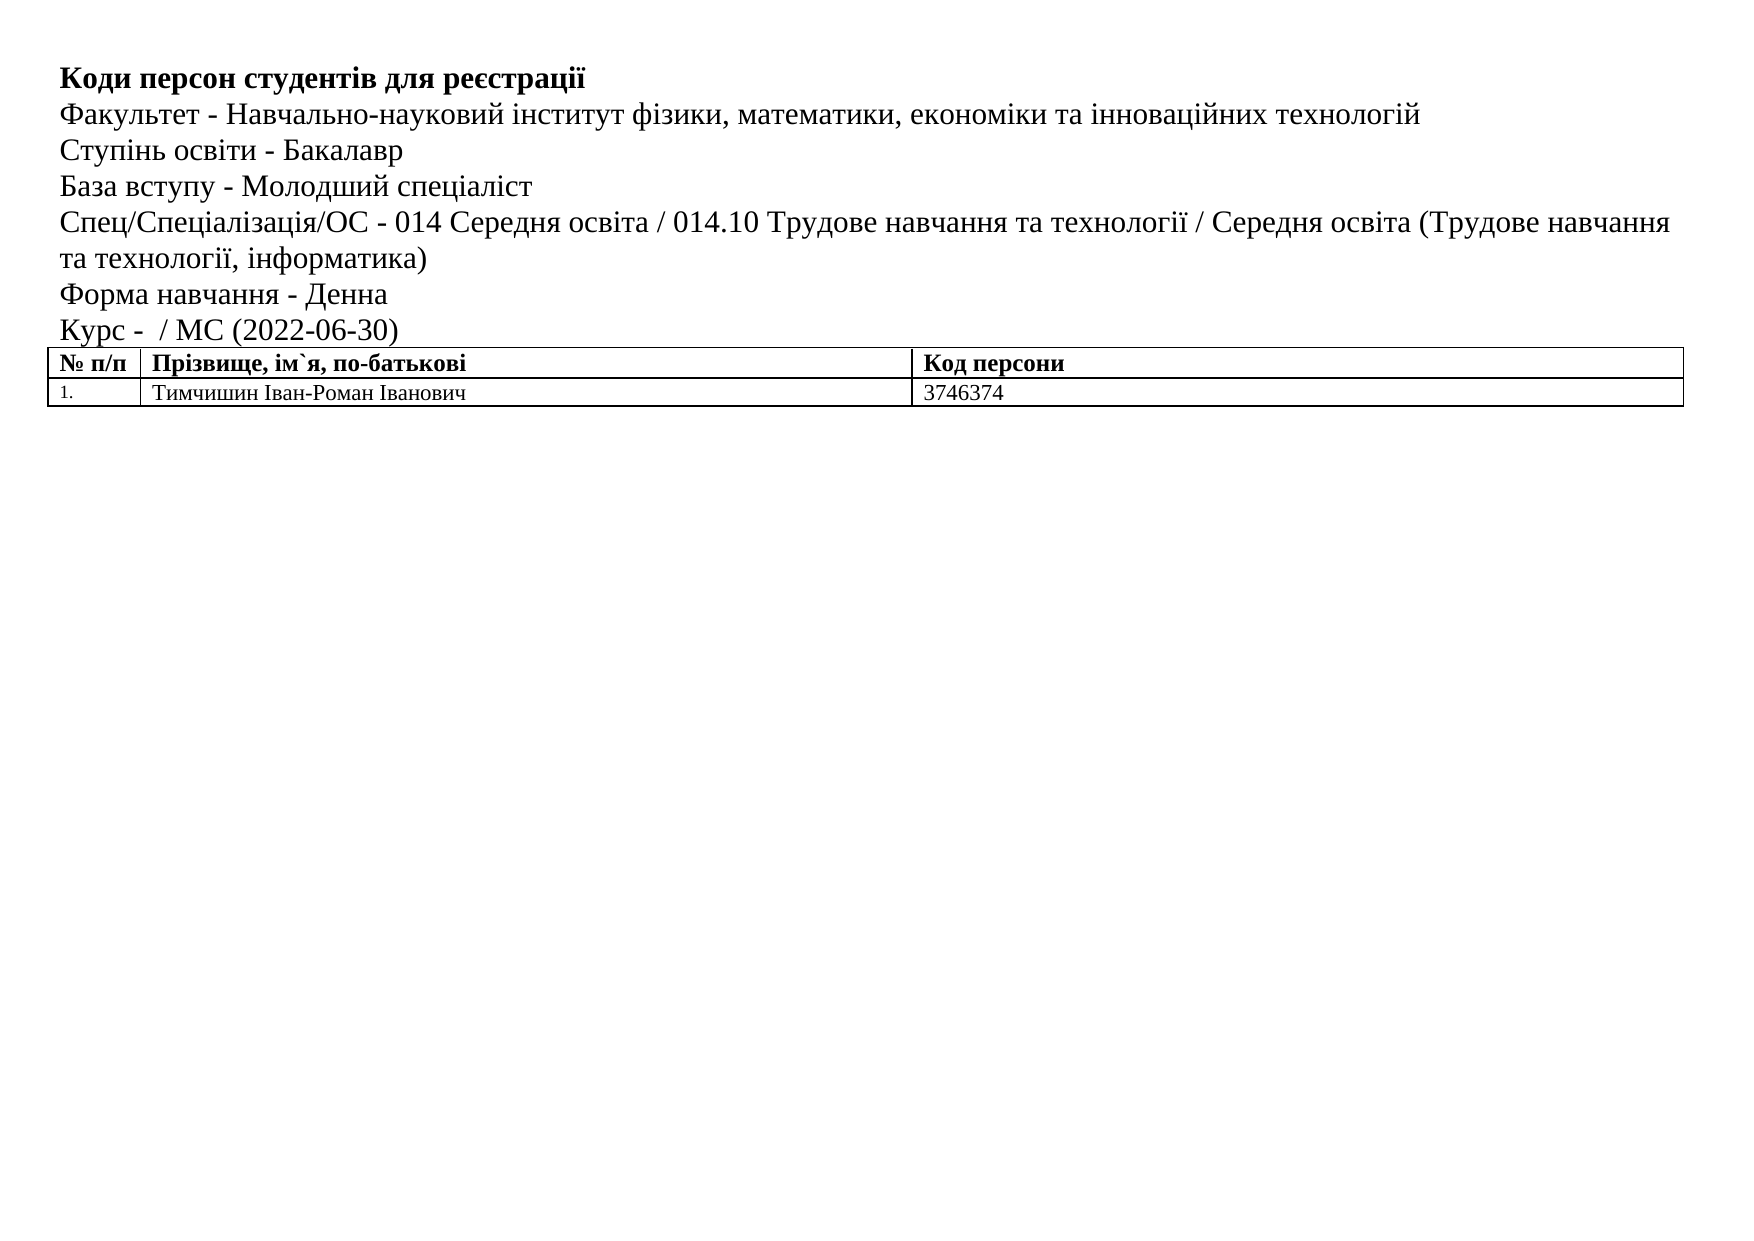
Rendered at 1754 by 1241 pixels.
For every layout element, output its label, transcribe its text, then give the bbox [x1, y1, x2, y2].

text Коди персон студентів для реєстрації [59, 59, 1694, 95]
table_cell Тимчишин Іван-Роман Іванович [141, 379, 911, 405]
text Факультет - Навчально-науковий інститут фізики, математики, економіки та інноваційних технологій [59, 95, 1694, 131]
text Спец/Спеціалізація/ОС - 014 Середня освіта / 014.10 Трудове навчання та технології / Середня освіта (Трудове навчання та технології, інформатика) [59, 203, 1694, 275]
table_cell 3746374 [913, 379, 1683, 405]
text Ступінь освіти - Бакалавр [59, 131, 1694, 167]
table_cell 1. [49, 379, 140, 405]
table_header Прізвище, ім`я, по-батькові [141, 348, 912, 377]
text База вступу - Молодший спеціаліст [59, 167, 1694, 203]
table_header Код персони [913, 348, 1683, 377]
text Курс - / МС (2022-06-30) [59, 311, 1694, 347]
table_header № п/п [49, 348, 140, 377]
text Форма навчання - Денна [59, 275, 1694, 311]
